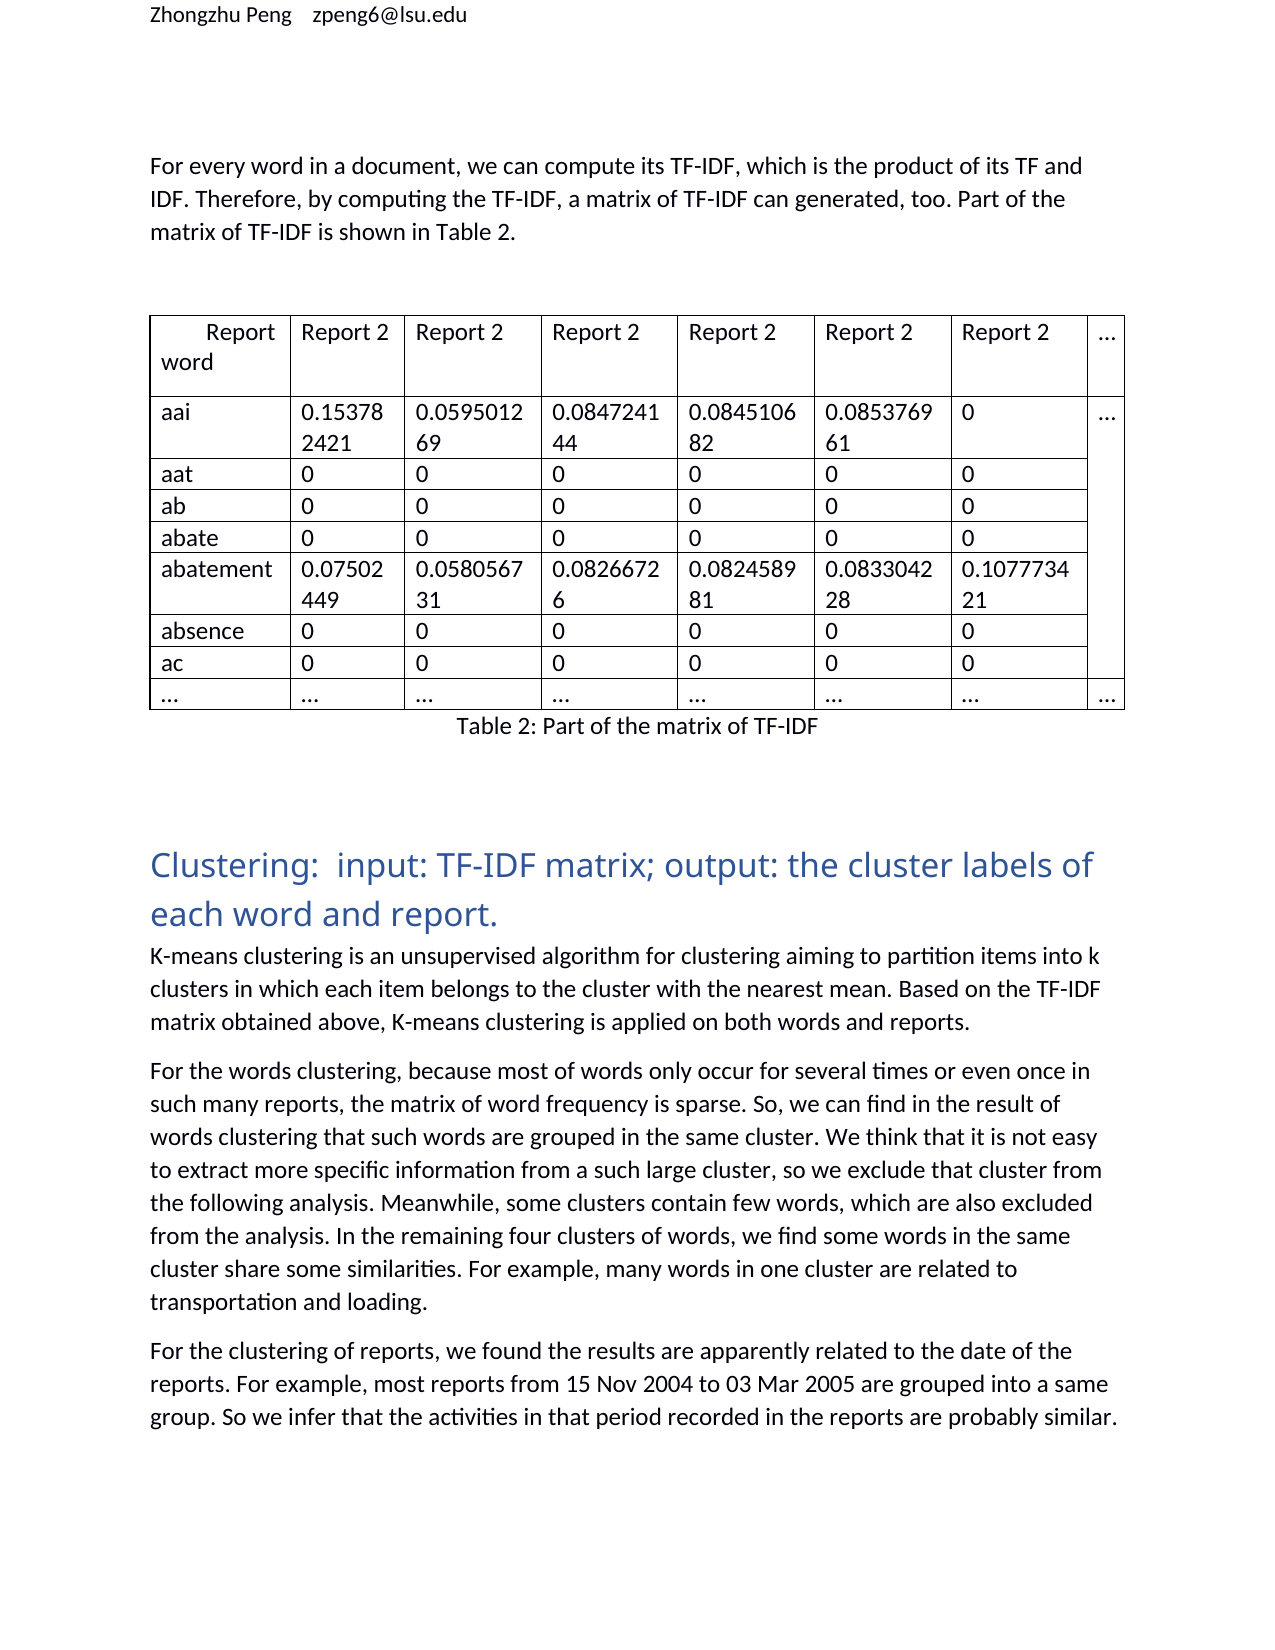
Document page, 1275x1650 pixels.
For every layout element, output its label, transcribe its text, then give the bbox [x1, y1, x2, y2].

table_cell 0 [952, 490, 1087, 521]
table_cell 0 [678, 490, 814, 521]
table_cell abate [151, 522, 290, 552]
text For the clustering of reports, we found the results are apparently related to the date of the reports. For example, most reports from 15 Nov 2004 to 03 Mar 2005 are grouped into a same group. So we infer that the activities in that period recorded in the reports are probably similar. [150, 1335, 1125, 1432]
table_cell 0.085376961 [815, 397, 951, 458]
table_cell 0.083304228 [815, 553, 951, 614]
table_cell 0.084724144 [542, 397, 677, 458]
table_cell 0 [952, 615, 1087, 646]
table_cell aat [151, 459, 290, 489]
table_cell 0 [815, 522, 951, 552]
table_cell … [151, 679, 290, 709]
table_cell 0 [291, 647, 404, 677]
table_cell … [815, 679, 951, 709]
table_cell 0 [291, 615, 404, 646]
table_cell 0 [678, 522, 814, 552]
table_cell 0 [952, 647, 1087, 677]
text For every word in a document, we can compute its TF-IDF, which is the product of its TF and IDF. Therefore, by computing the TF-IDF, a matrix of TF-IDF can generated, too. Part of the matrix of TF-IDF is shown in Table 2. [150, 150, 1125, 246]
table_cell 0 [815, 459, 951, 489]
table_cell 0 [291, 490, 404, 521]
text Table 2: Part of the matrix of TF-IDF [150, 710, 1125, 741]
subtitle Clustering: input: TF-IDF matrix; output: the cluster labels of each word and report. [150, 842, 1125, 936]
table_cell 0.084510682 [678, 397, 814, 458]
table_cell 0 [678, 647, 814, 677]
table_cell 0 [542, 522, 677, 552]
text K-means clustering is an unsupervised algorithm for clustering aiming to partition items into k clusters in which each item belongs to the cluster with the nearest mean. Based on the TF-IDF matrix obtained above, K-means clustering is applied on both words and reports. [150, 940, 1125, 1036]
table_cell 0 [405, 522, 541, 552]
table_cell … [1088, 397, 1124, 677]
table_header Report 2 [815, 316, 951, 396]
table_header Report 2 [291, 316, 404, 396]
table_cell 0 [542, 615, 677, 646]
table_header … [1088, 316, 1124, 396]
table_cell 0.107773421 [952, 553, 1087, 614]
table_cell 0.153782421 [291, 397, 404, 458]
table_header Report word [151, 316, 290, 396]
table_cell 0 [405, 615, 541, 646]
table_cell 0 [678, 615, 814, 646]
table_cell … [952, 679, 1087, 709]
table_cell 0 [405, 459, 541, 489]
table_cell 0 [291, 459, 404, 489]
table_cell … [291, 679, 404, 709]
table_cell 0 [542, 647, 677, 677]
table_header Report 2 [405, 316, 541, 396]
table_cell 0 [815, 490, 951, 521]
table_cell 0 [815, 647, 951, 677]
table_cell absence [151, 615, 290, 646]
table_cell 0.058056731 [405, 553, 541, 614]
table_cell 0 [815, 615, 951, 646]
table_cell 0.07502449 [291, 553, 404, 614]
table_cell 0.08266726 [542, 553, 677, 614]
table_cell 0 [542, 459, 677, 489]
table_cell 0.059501269 [405, 397, 541, 458]
table_cell … [1088, 679, 1124, 709]
table_cell 0 [952, 522, 1087, 552]
table_header Report 2 [678, 316, 814, 396]
table_cell … [542, 679, 677, 709]
table_cell 0 [405, 490, 541, 521]
table_header Report 2 [952, 316, 1087, 396]
table_cell 0 [678, 459, 814, 489]
table_cell ac [151, 647, 290, 677]
table_cell 0 [542, 490, 677, 521]
table_cell 0.082458981 [678, 553, 814, 614]
table_cell 0 [952, 397, 1087, 458]
table_cell 0 [952, 459, 1087, 489]
table_cell abatement [151, 553, 290, 614]
table_cell ab [151, 490, 290, 521]
table_cell aai [151, 397, 290, 458]
table_cell 0 [291, 522, 404, 552]
table_header Report 2 [542, 316, 677, 396]
table_cell 0 [405, 647, 541, 677]
table_cell … [405, 679, 541, 709]
text For the words clustering, because most of words only occur for several times or even once in such many reports, the matrix of word frequency is sparse. So, we can find in the result of words clustering that such words are grouped in the same cluster. We think that it is not easy to extract more specific information from a such large cluster, so we exclude that cluster from the following analysis. Meanwhile, some clusters contain few words, which are also excluded from the analysis. In the remaining four clusters of words, we find some words in the same cluster share some similarities. For example, many words in one cluster are related to transportation and loading. [150, 1055, 1125, 1316]
table_cell … [678, 679, 814, 709]
